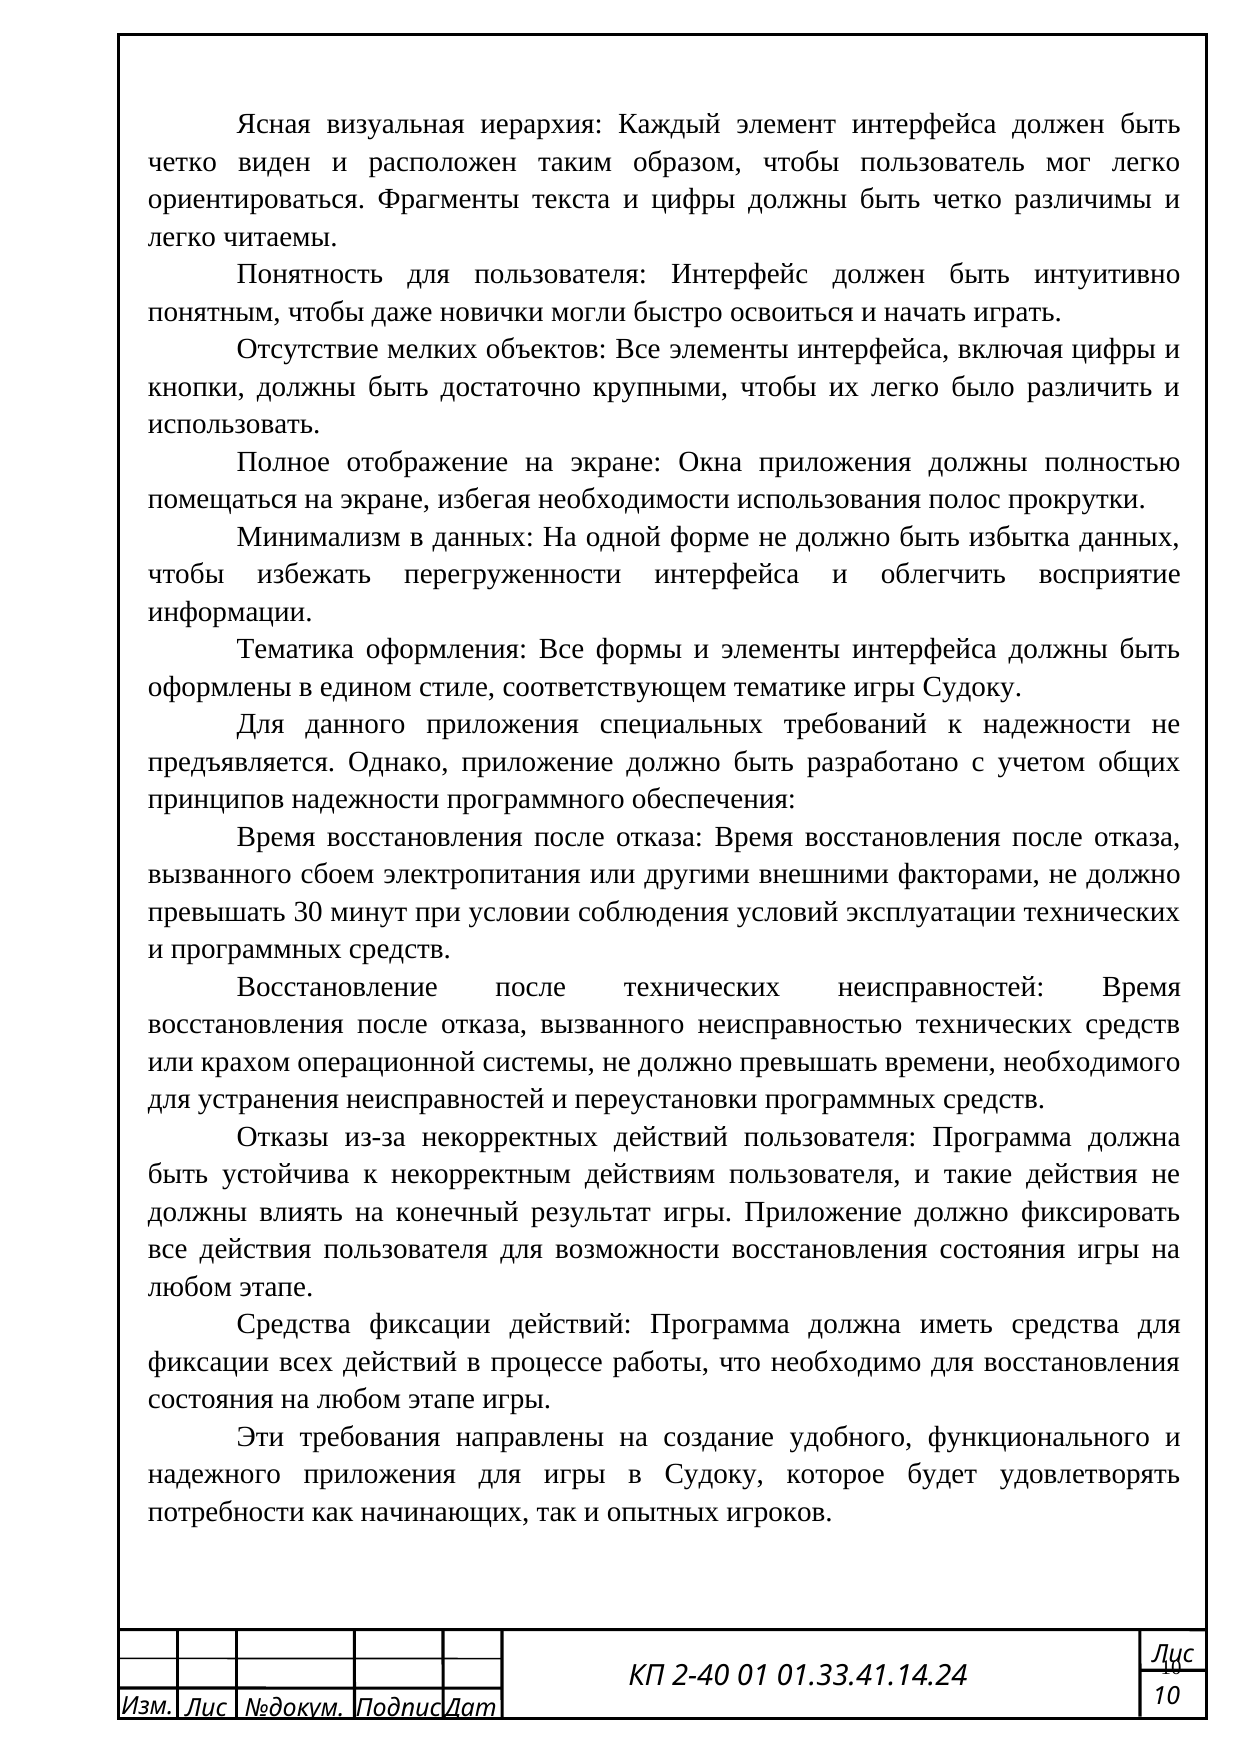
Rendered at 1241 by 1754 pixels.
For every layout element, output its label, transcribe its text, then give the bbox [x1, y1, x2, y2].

text Средства фиксации действий: Программа должна иметь средства для фиксации всех действий в процессе работы, что необходимо для восстановления состояния на любом этапе игры. [148, 1303, 1181, 1416]
text Ясная визуальная иерархия: Каждый элемент интерфейса должен быть четко виден и расположен таким образом, чтобы пользователь мог легко ориентироваться. Фрагменты текста и цифры должны быть четко различимы и легко читаемы. [148, 103, 1181, 253]
text Отказы из-за некорректных действий пользователя: Программа должна быть устойчива к некорректным действиям пользователя, и такие действия не должны влиять на конечный результат игры. Приложение должно фиксировать все действия пользователя для возможности восстановления состояния игры на любом этапе. [148, 1116, 1181, 1303]
text Восстановление после технических неисправностей: Время восстановления после отказа, вызванного неисправностью технических средств или крахом операционной системы, не должно превышать времени, необходимого для устранения неисправностей и переустановки программных средств. [148, 966, 1181, 1116]
text Отсутствие мелких объектов: Все элементы интерфейса, включая цифры и кнопки, должны быть достаточно крупными, чтобы их легко было различить и использовать. [148, 328, 1181, 441]
text Понятность для пользователя: Интерфейс должен быть интуитивно понятным, чтобы даже новички могли быстро освоиться и начать играть. [148, 253, 1181, 328]
text Время восстановления после отказа: Время восстановления после отказа, вызванного сбоем электропитания или другими внешними факторами, не должно превышать 30 минут при условии соблюдения условий эксплуатации технических и программных средств. [148, 816, 1181, 966]
text Минимализм в данных: На одной форме не должно быть избытка данных, чтобы избежать перегруженности интерфейса и облегчить восприятие информации. [148, 516, 1181, 628]
text Тематика оформления: Все формы и элементы интерфейса должны быть оформлены в едином стиле, соответствующем тематике игры Судоку. [148, 628, 1181, 703]
text Эти требования направлены на создание удобного, функционального и надежного приложения для игры в Судоку, которое будет удовлетворять потребности как начинающих, так и опытных игроков. [148, 1416, 1181, 1528]
text Для данного приложения специальных требований к надежности не предъявляется. Однако, приложение должно быть разработано с учетом общих принципов надежности программного обеспечения: [148, 703, 1181, 816]
text Полное отображение на экране: Окна приложения должны полностью помещаться на экране, избегая необходимости использования полос прокрутки. [148, 441, 1181, 516]
